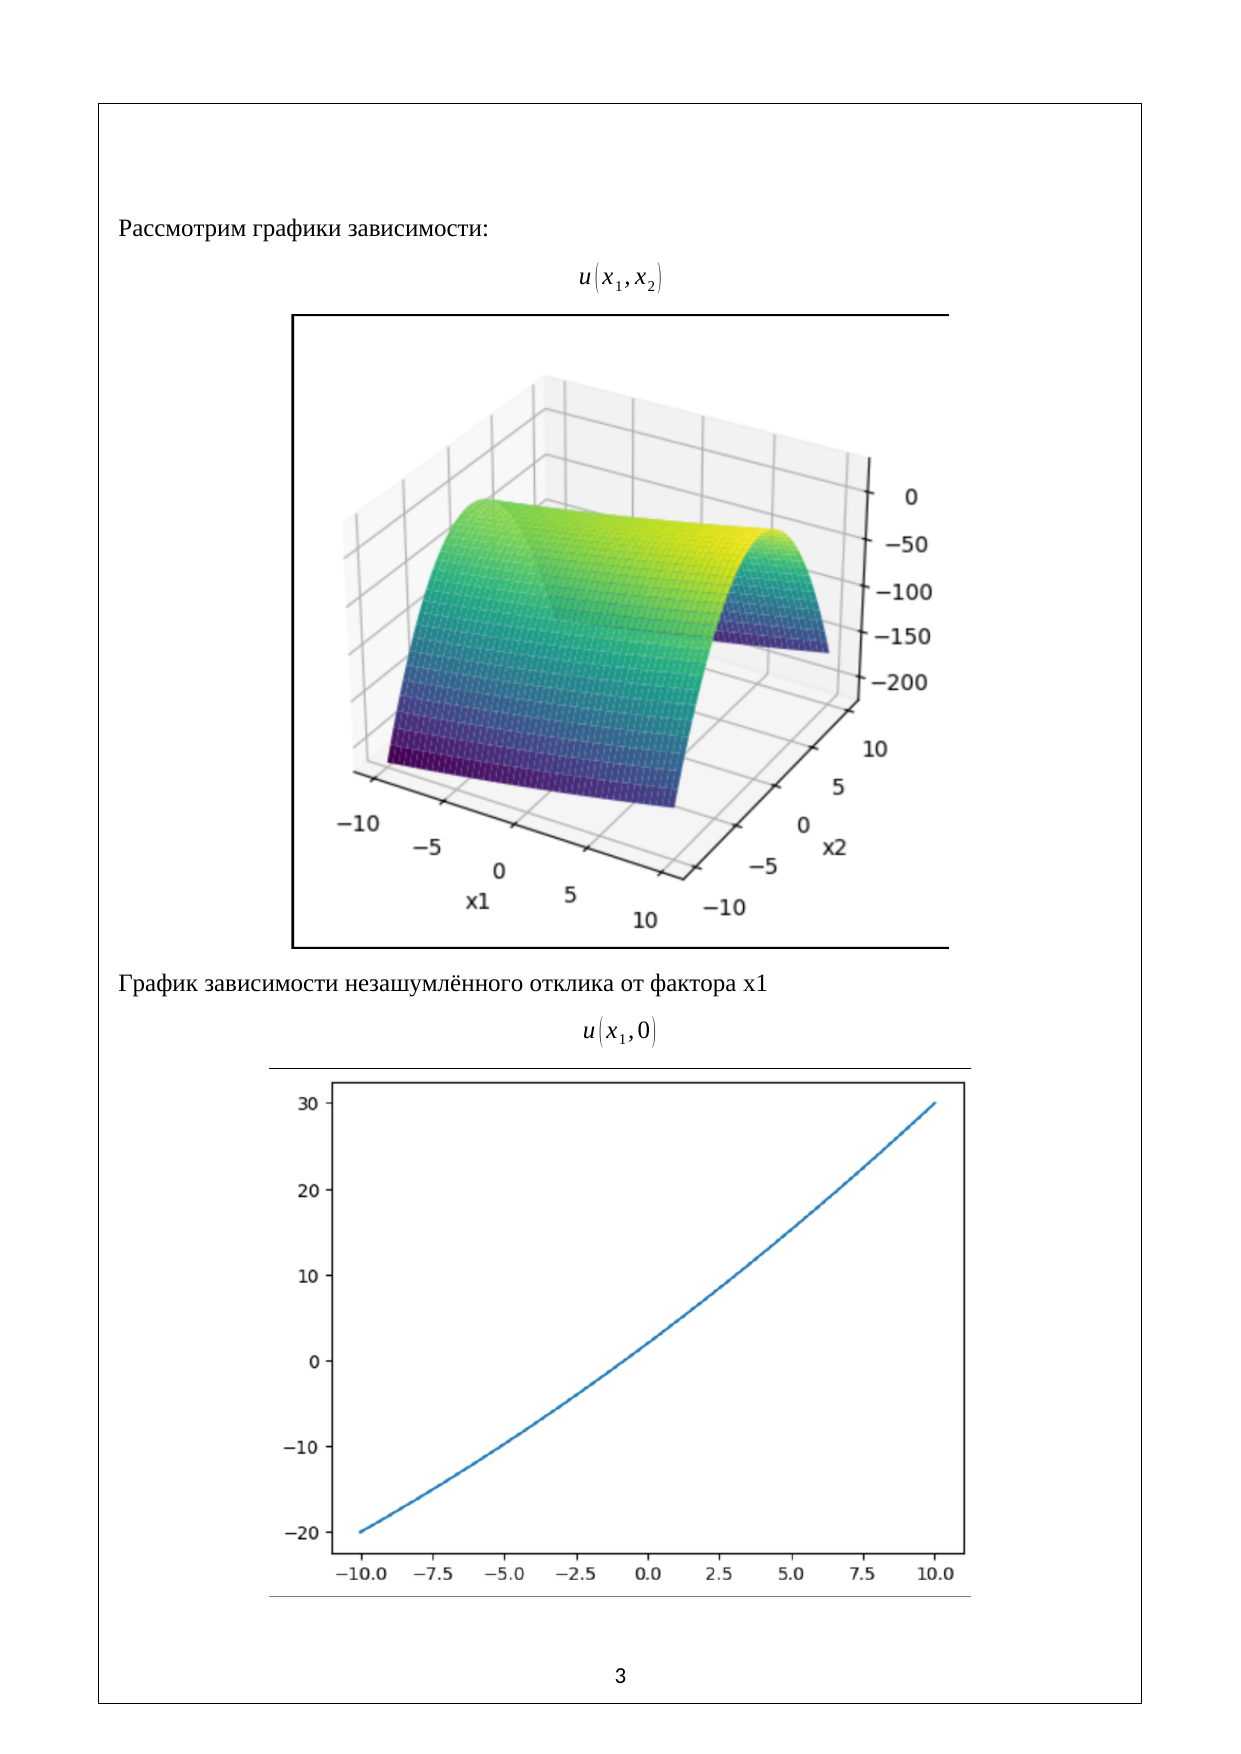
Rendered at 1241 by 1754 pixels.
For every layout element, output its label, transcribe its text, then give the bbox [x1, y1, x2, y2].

picture [269, 1068, 972, 1597]
picture [291, 314, 949, 949]
text Рассмотрим графики зависимости: [118, 213, 1122, 242]
text График зависимости незашумлённого отклика от фактора x1 [118, 968, 1122, 996]
